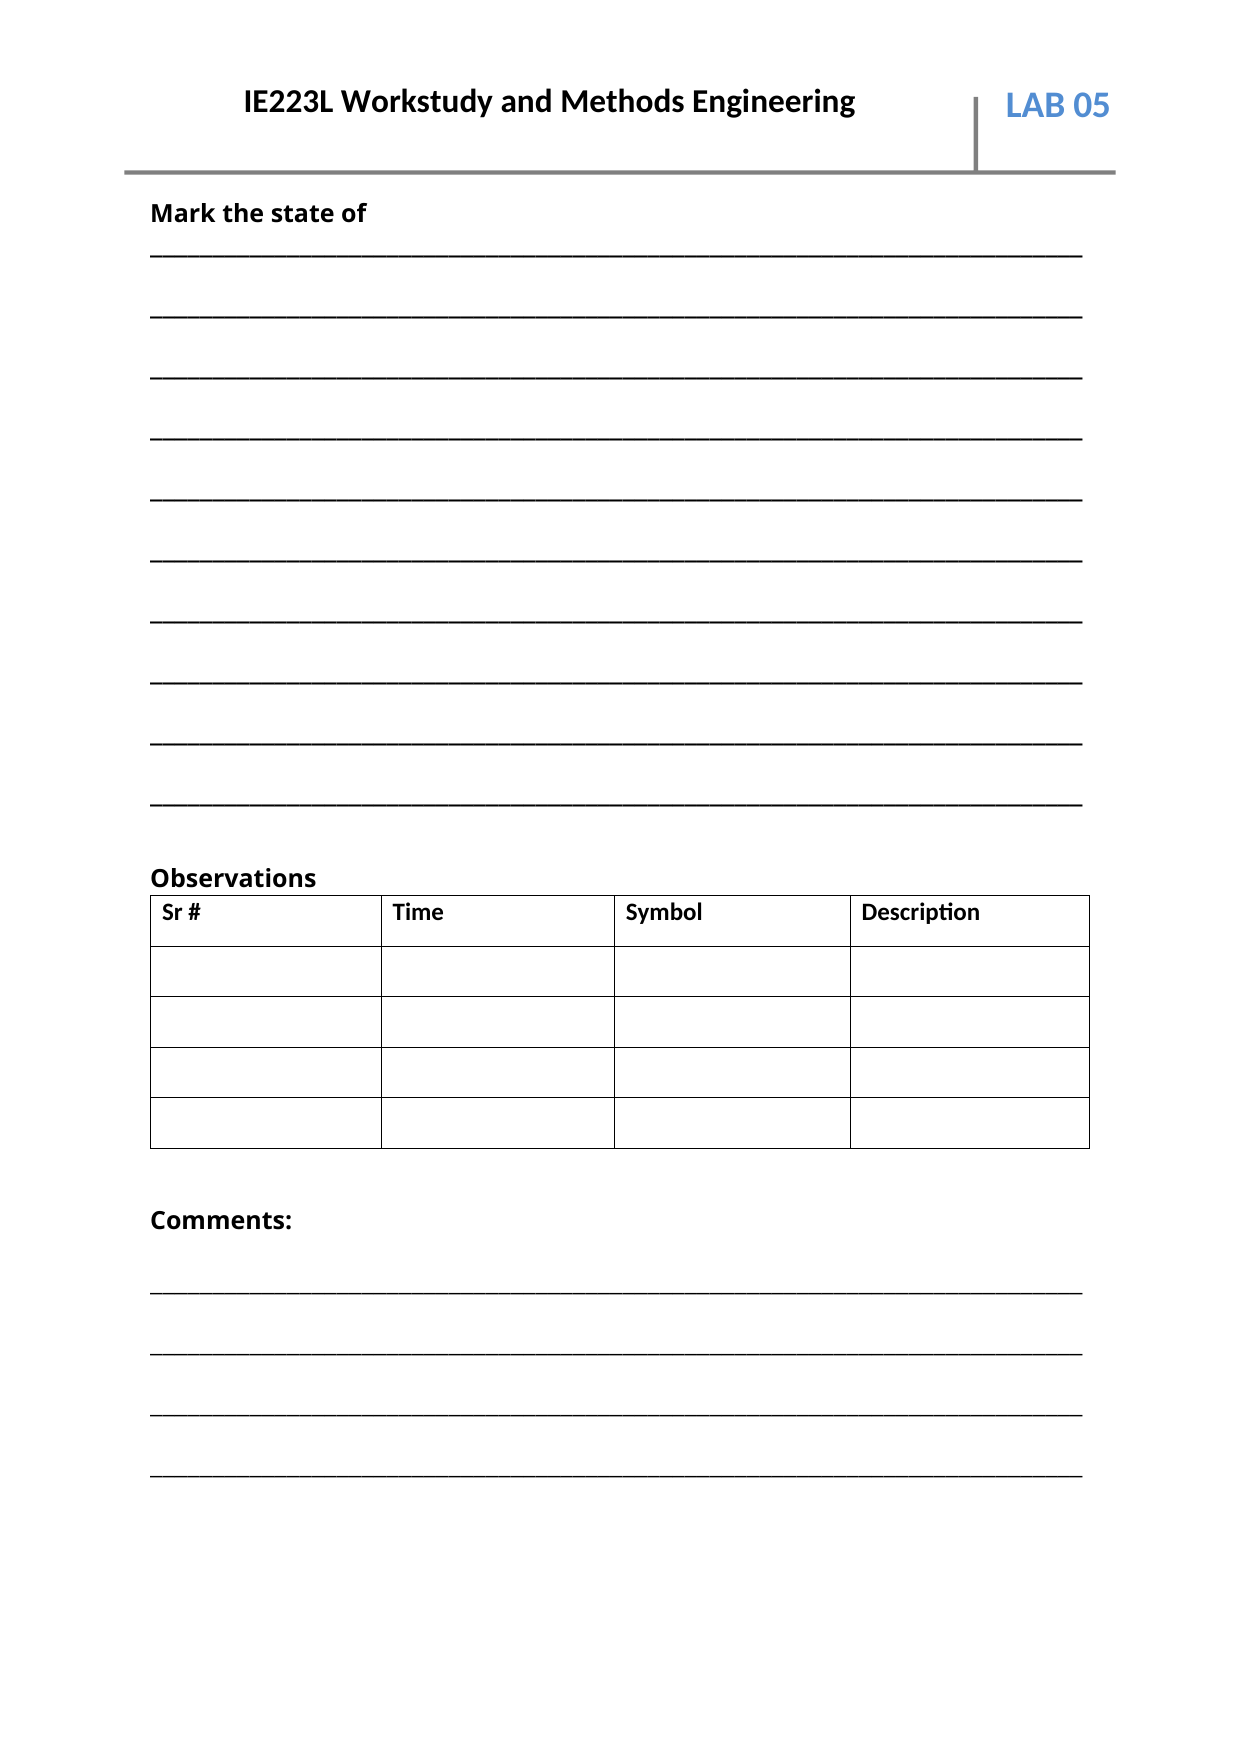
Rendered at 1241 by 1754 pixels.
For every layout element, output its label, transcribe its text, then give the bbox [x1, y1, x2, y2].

subtitle Mark the state of [150, 196, 1090, 230]
table_cell [382, 947, 614, 996]
table_header Description [851, 896, 1089, 946]
table_cell [851, 947, 1089, 996]
text ______________________________________________________________________________________________________________________________________________________________________________________________________________________________________________________________________________________________________________________________________________________________________________________________________________________________________________________________________________________________________________________________________________________________________________________________________________________________________________________________________________________________________________________________________________________________________________ [150, 230, 1090, 810]
table_cell [382, 1048, 614, 1097]
subtitle Comments: [150, 1203, 1090, 1237]
text ____________________________________________________________________________________________________________________________________________________________________________________________________________________________________________________________________________________________________________ [150, 1267, 1090, 1481]
table_cell [851, 1098, 1089, 1148]
table_cell [382, 997, 614, 1047]
table_cell [151, 1098, 381, 1148]
table_header Symbol [615, 896, 850, 946]
table_header Sr # [151, 896, 381, 946]
table_cell [615, 1098, 850, 1148]
table_cell [615, 997, 850, 1047]
table_cell [851, 997, 1089, 1047]
table_cell [615, 947, 850, 996]
table_cell [151, 1048, 381, 1097]
table_header Time [382, 896, 614, 946]
table_cell [851, 1048, 1089, 1097]
table_cell [615, 1048, 850, 1097]
table_cell [151, 997, 381, 1047]
table_cell [382, 1098, 614, 1148]
table_cell [151, 947, 381, 996]
subtitle Observations [150, 861, 1090, 895]
